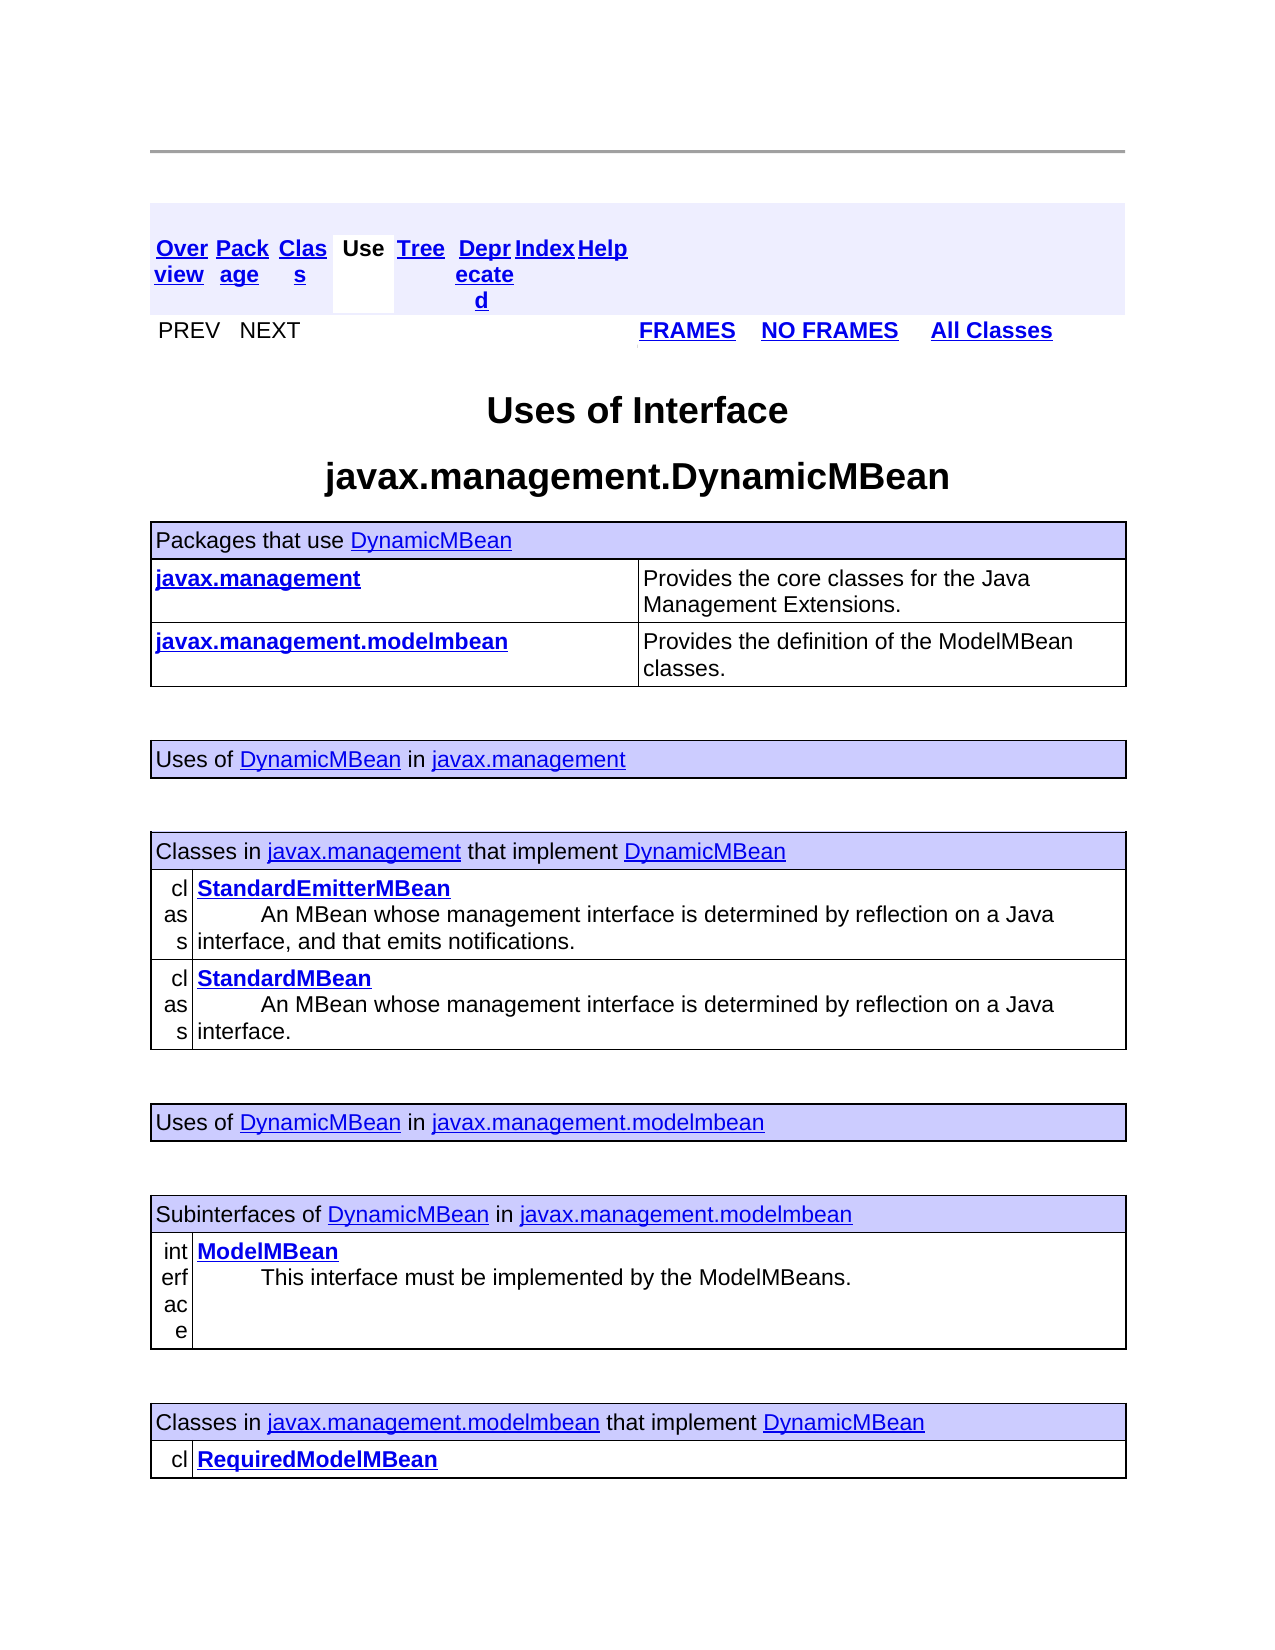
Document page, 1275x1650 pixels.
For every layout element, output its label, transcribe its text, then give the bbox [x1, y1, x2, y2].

table_header Classes in javax.management that implement DynamicMBean [152, 833, 1125, 869]
table_cell javax.management [152, 560, 638, 622]
table_cell PREV NEXT [150, 315, 637, 345]
table_cell class [152, 870, 192, 959]
text javax.management.DynamicMBean [150, 454, 1125, 497]
table_header Packages that use DynamicMBean [152, 523, 1125, 558]
table_cell ModelMBean This interface must be implemented by the ModelMBeans. [193, 1233, 1125, 1348]
table_cell StandardEmitterMBean An MBean whose management interface is determined by reflection on a Java interface, and that emits notifications. [193, 870, 1125, 959]
table_cell Provides the core classes for the Java Management Extensions. [639, 560, 1125, 622]
table_cell Provides the definition of the ModelMBean classes. [639, 623, 1125, 686]
table_header [150, 203, 1125, 315]
table_header Uses of DynamicMBean in javax.management [152, 741, 1125, 777]
table_cell interface [152, 1233, 192, 1348]
table_cell class [152, 960, 192, 1049]
table_header Classes in javax.management.modelmbean that implement DynamicMBean [152, 1404, 1125, 1440]
table_cell class [152, 1441, 192, 1477]
table_cell javax.management.modelmbean [152, 623, 638, 686]
table_cell StandardMBean An MBean whose management interface is determined by reflection on a Java interface. [193, 960, 1125, 1049]
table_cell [193, 1441, 1125, 1477]
table_header Subinterfaces of DynamicMBean in javax.management.modelmbean [152, 1196, 1125, 1232]
text Uses of Interface [150, 388, 1125, 431]
table_header Uses of DynamicMBean in javax.management.modelmbean [152, 1105, 1125, 1140]
table_cell FRAMES NO FRAMES All Classes [638, 315, 1125, 345]
